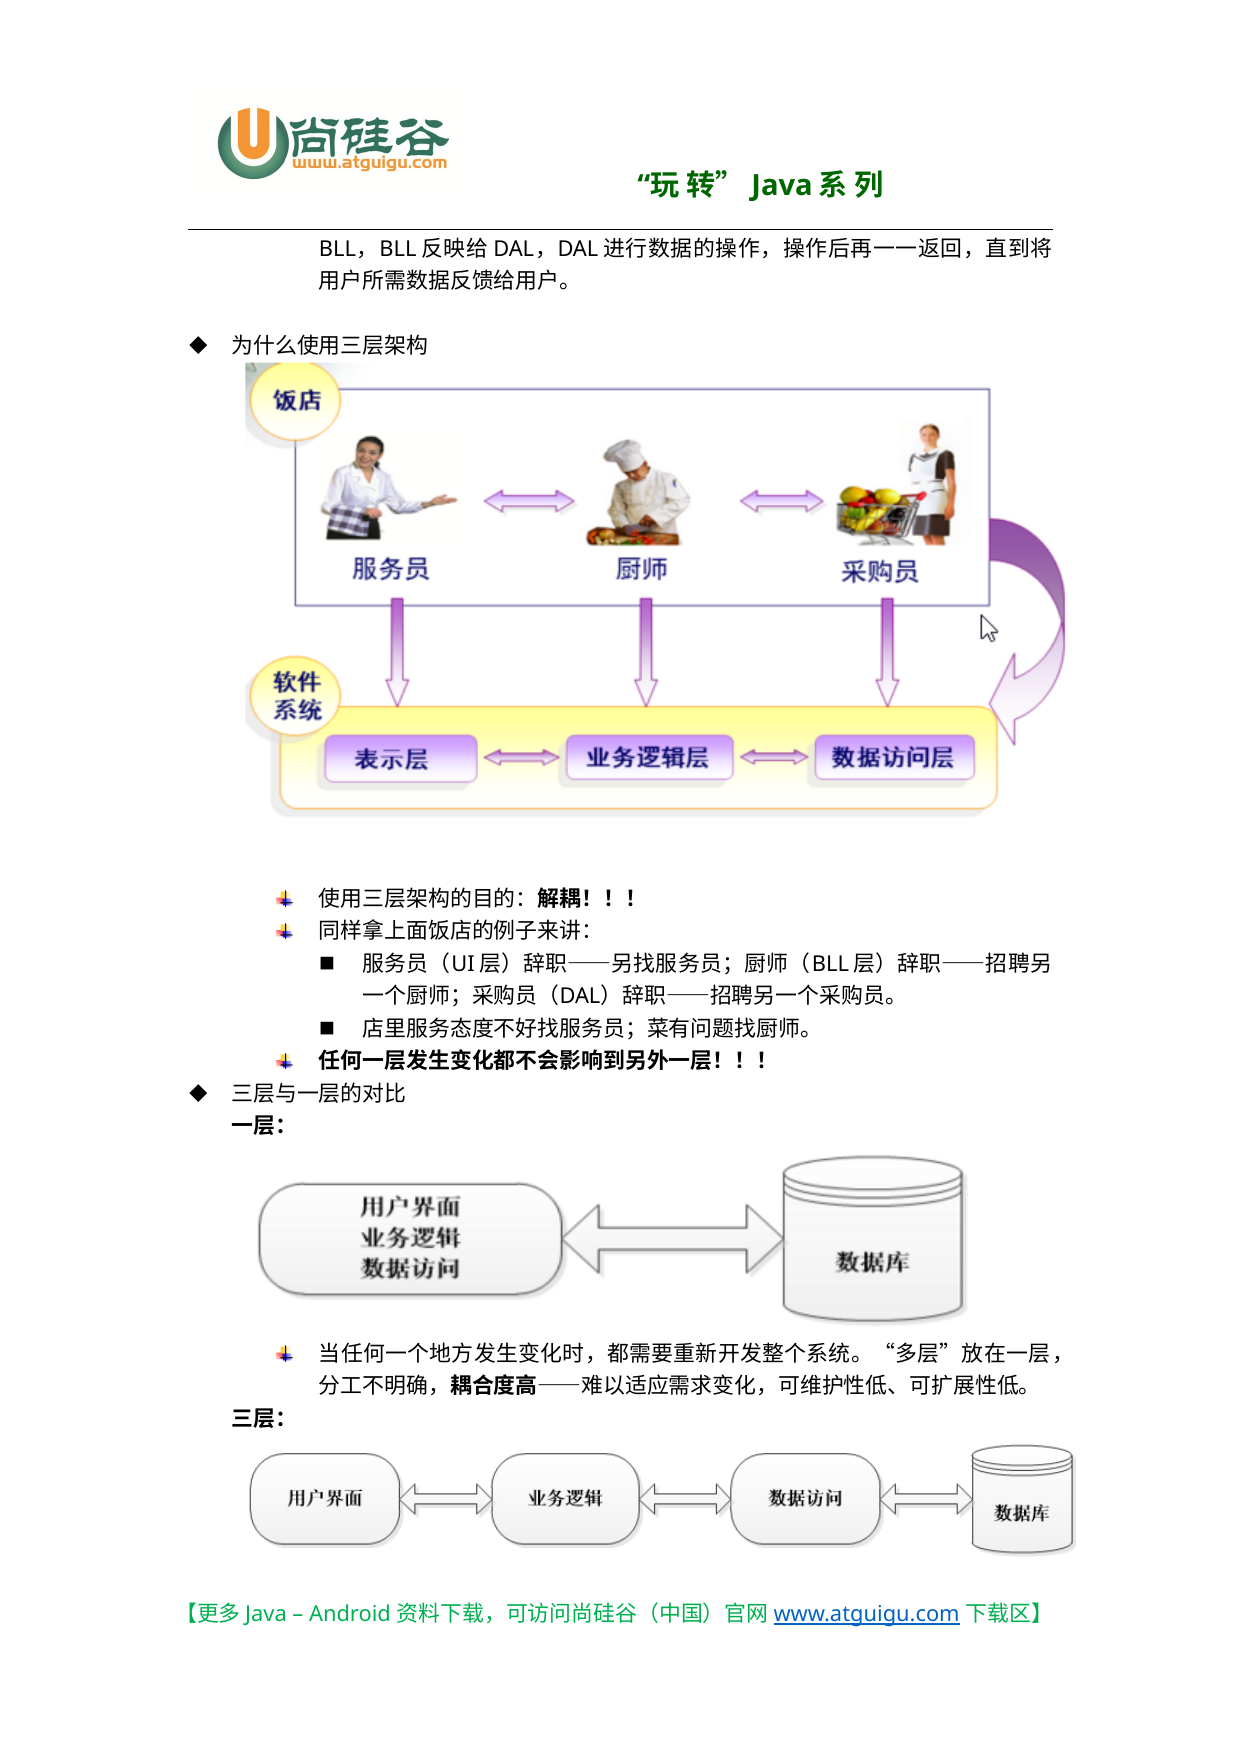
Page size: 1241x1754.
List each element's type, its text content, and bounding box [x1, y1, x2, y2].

list 使用三层架构的目的：解耦！！！ [275, 881, 1053, 913]
list 为什么使用三层架构 [187, 328, 1053, 361]
list 店里服务态度不好找服务员；菜有问题找厨师。 [319, 1011, 1053, 1043]
text 三层： [231, 1401, 1053, 1433]
list 三层与一层的对比 [187, 1076, 1053, 1108]
picture [187, 88, 479, 195]
list 当然这些操作都是基于UI层的，用户的需求反映给界面UI，UI反映给BLL，BLL反映给DAL，DAL进行数据的操作，操作后再一一返回，直到将用户所需数据反馈给用户。 [275, 231, 1053, 296]
list 同样拿上面饭店的例子来讲： [275, 913, 1053, 946]
list 服务员（UI层）辞职——另找服务员；厨师（BLL层）辞职——招聘另一个厨师；采购员（DAL）辞职——招聘另一个采购员。 [319, 946, 1053, 1011]
picture [276, 1052, 293, 1069]
list 一层： [231, 1108, 1053, 1141]
picture [231, 1140, 993, 1333]
list 任何一层发生变化都不会影响到另外一层！！！ [275, 1043, 1053, 1076]
picture [276, 922, 293, 939]
picture [276, 889, 293, 907]
picture [276, 1344, 293, 1362]
picture [231, 360, 1097, 837]
picture [231, 1433, 1097, 1567]
list 当任何一个地方发生变化时，都需要重新开发整个系统。“多层”放在一层，分工不明确，耦合度高——难以适应需求变化，可维护性低、可扩展性低。 [275, 1336, 1053, 1401]
